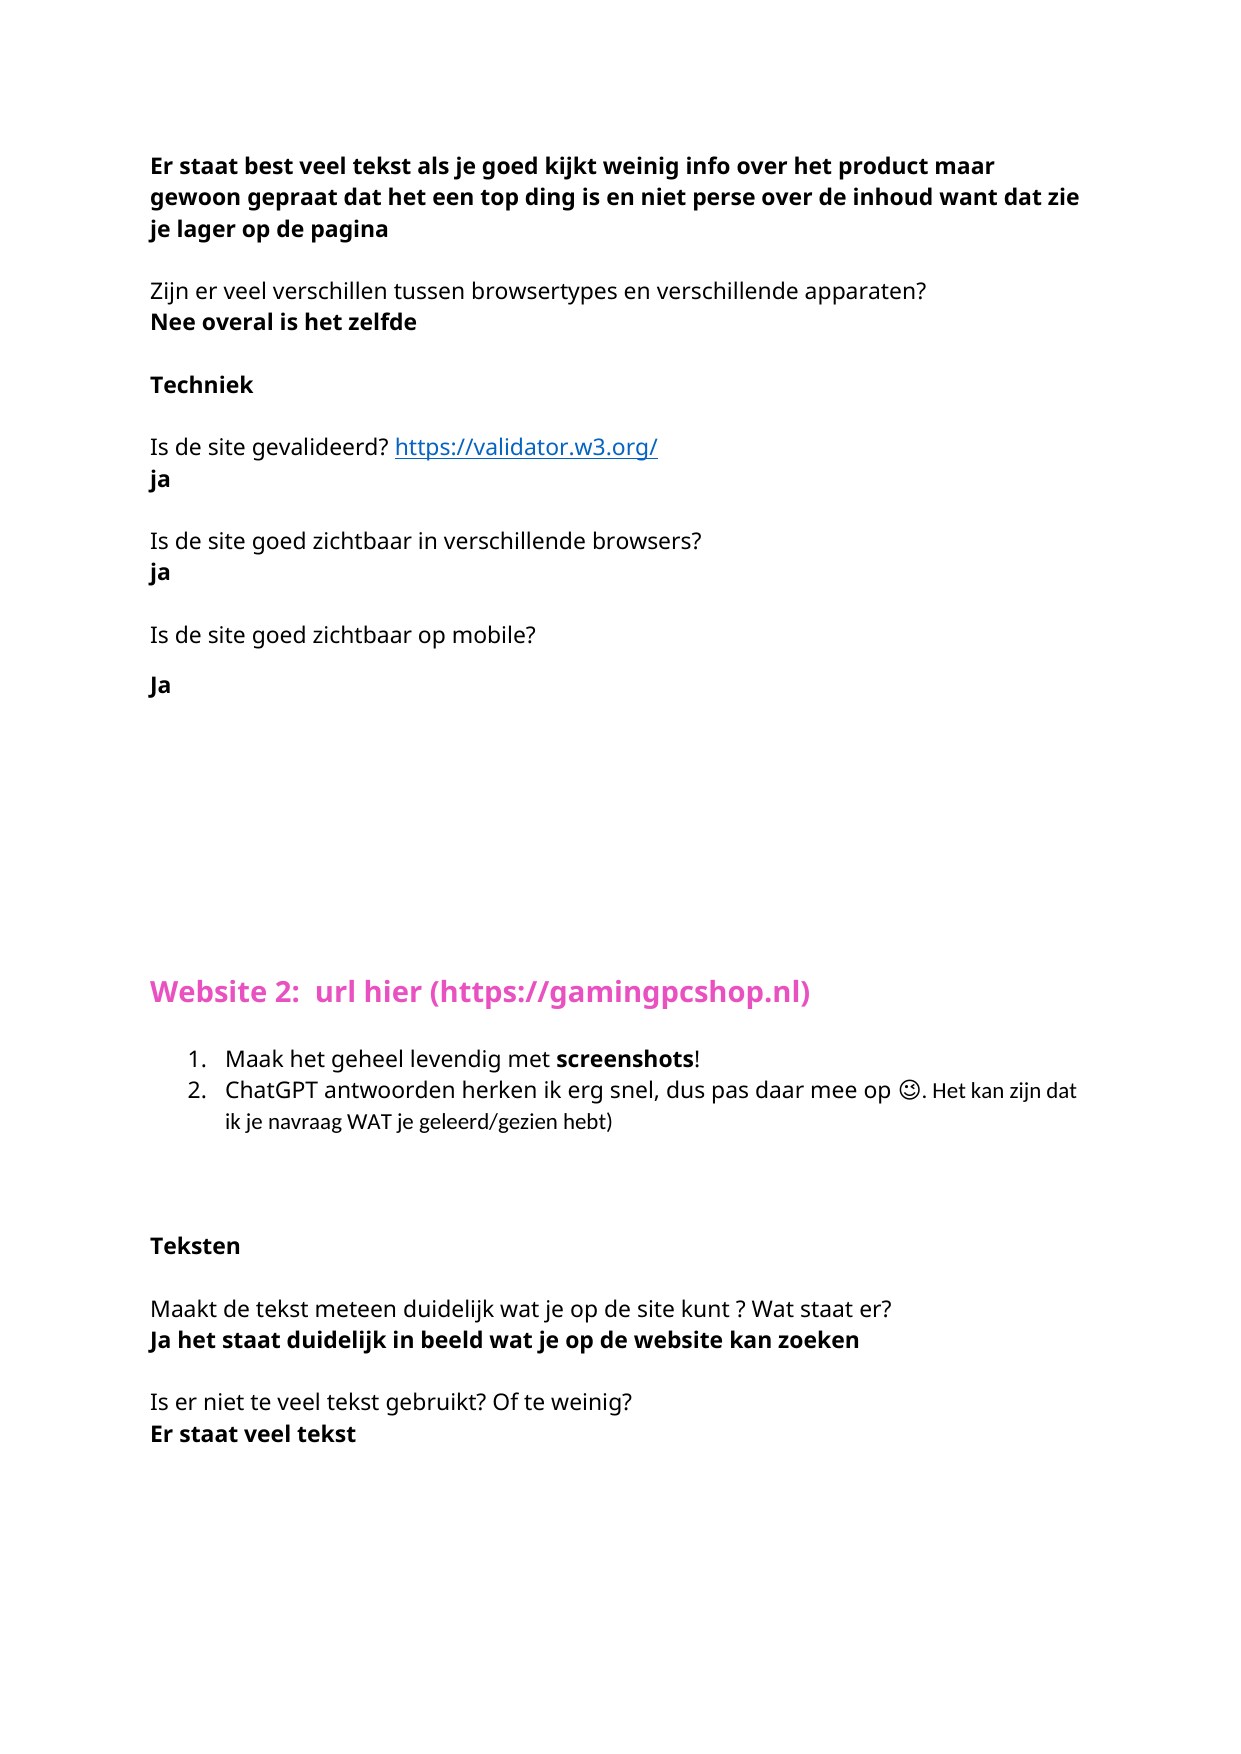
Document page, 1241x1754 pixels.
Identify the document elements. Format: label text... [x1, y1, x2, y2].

text Is er niet te veel tekst gebruikt? Of te weinig? [150, 1386, 1090, 1418]
text ja [150, 556, 1090, 587]
list ChatGPT antwoorden herken ik erg snel, dus pas daar mee op . Het kan zijn dat ik je navraag WAT je geleerd/gezien hebt) [187, 1074, 1090, 1136]
text Techniek [150, 369, 1090, 400]
text Ja het staat duidelijk in beeld wat je op de website kan zoeken [150, 1324, 1090, 1355]
text Is de site goed zichtbaar in verschillende browsers? [150, 525, 1090, 556]
text Maakt de tekst meteen duidelijk wat je op de site kunt ? Wat staat er? [150, 1293, 1090, 1324]
text Zijn er veel verschillen tussen browsertypes en verschillende apparaten? [150, 275, 1090, 306]
text Is de site gevalideerd? https://validator.w3.org/ [150, 431, 1090, 462]
text Teksten [150, 1230, 1090, 1261]
text Nee overal is het zelfde [150, 306, 1090, 337]
text Er staat best veel tekst als je goed kijkt weinig info over het product maar gewoon gepraat dat het een top ding is en niet perse over de inhoud want dat zie je lager op de pagina [150, 150, 1090, 244]
text ja [150, 462, 1090, 494]
text Er staat veel tekst [150, 1418, 1090, 1449]
text Ja [150, 669, 1090, 700]
text Website 2: url hier (https://gamingpcshop.nl) [150, 972, 1090, 1011]
text Is de site goed zichtbaar op mobile? [150, 619, 1090, 650]
list Maak het geheel levendig met screenshots! [187, 1043, 1090, 1074]
